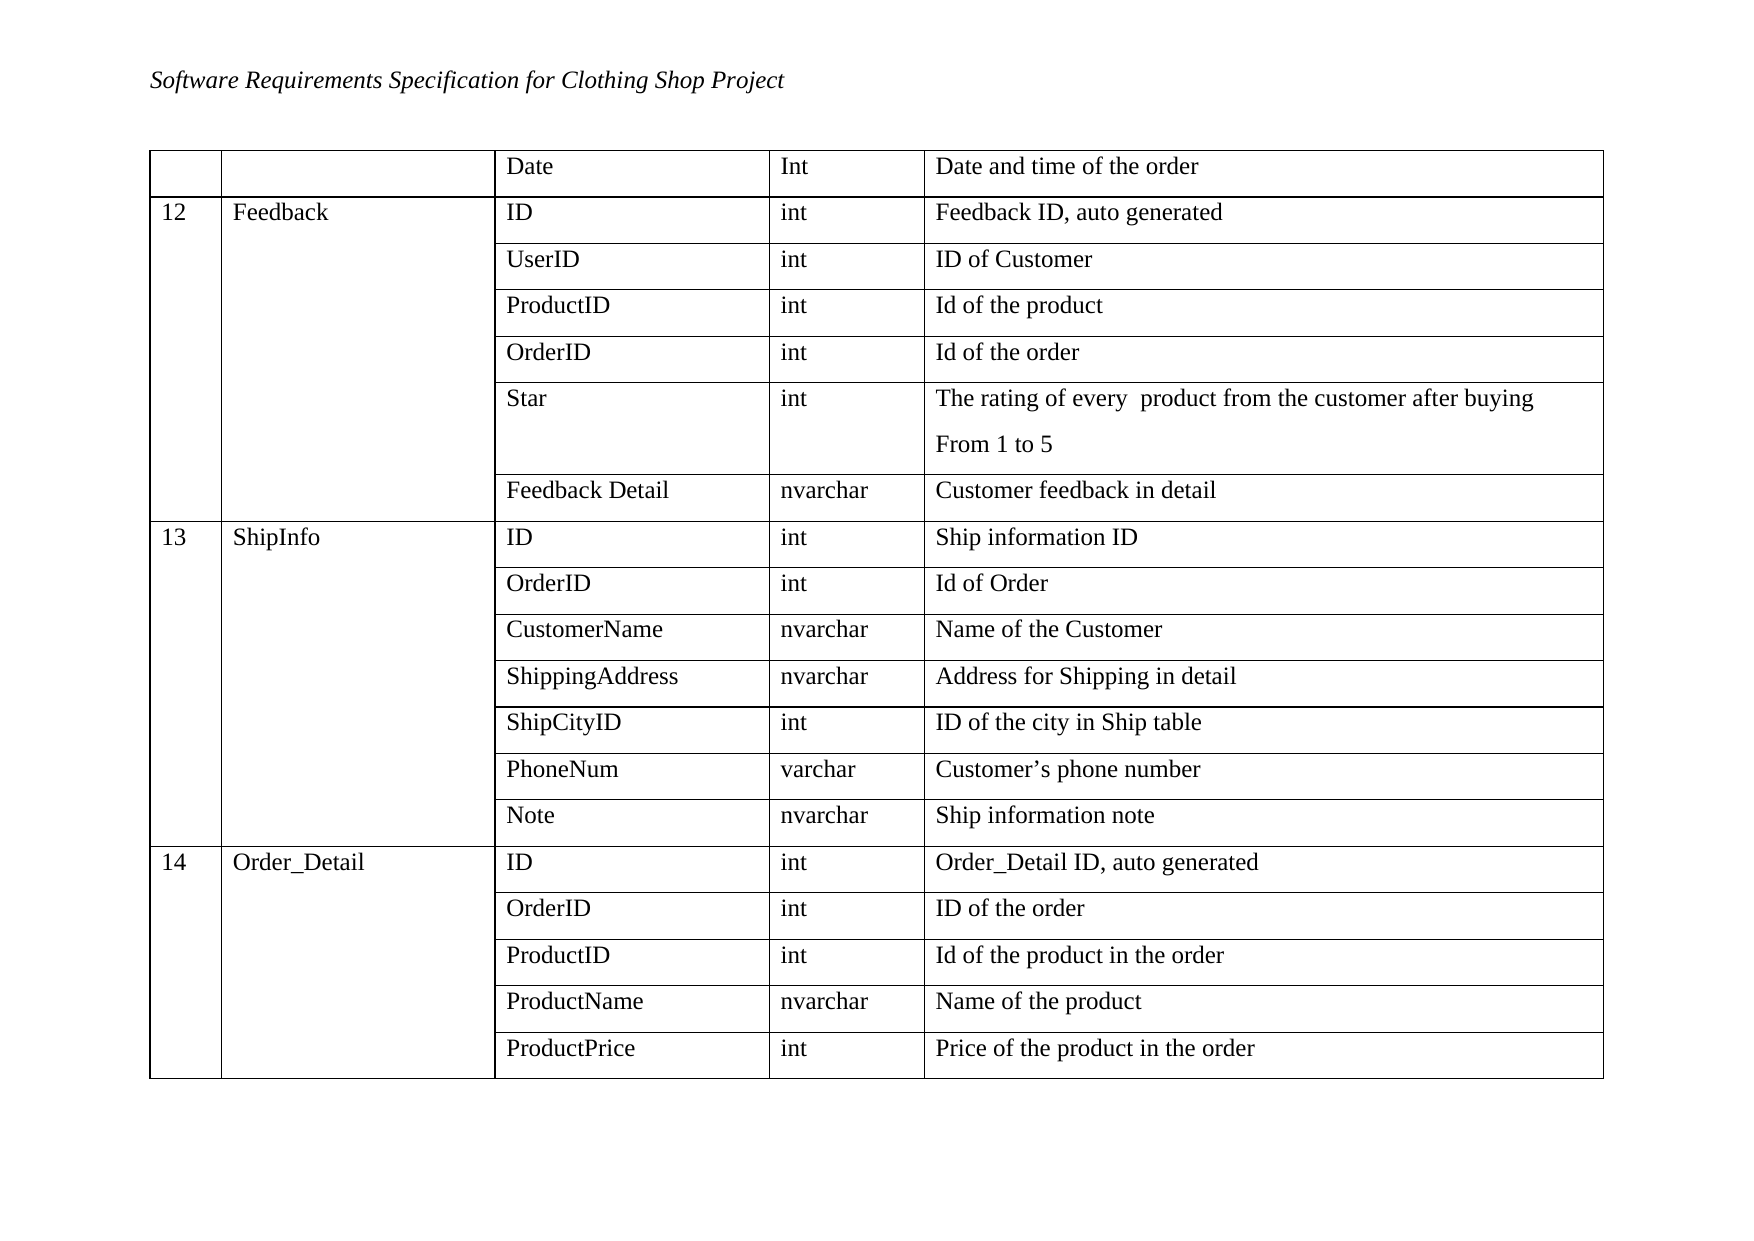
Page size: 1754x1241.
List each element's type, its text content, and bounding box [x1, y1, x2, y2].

table_cell Note [496, 800, 769, 846]
table_cell ShipCityID [496, 708, 769, 753]
table_cell Order_Detail ID, auto generated [925, 847, 1603, 892]
table_cell OrderID [496, 337, 769, 382]
table_cell 12 [151, 198, 221, 521]
table_cell nvarchar [770, 615, 924, 660]
table_cell Ship information ID [925, 522, 1603, 567]
table_cell nvarchar [770, 986, 924, 1032]
table_cell ID of the order [925, 893, 1603, 939]
table_cell int [770, 198, 924, 243]
table_cell Date and time of the order [925, 151, 1603, 196]
table_cell nvarchar [770, 475, 924, 521]
table_cell The rating of every product from the customer after buying From 1 to 5 [925, 383, 1603, 474]
table_cell ShippingAddress [496, 661, 769, 706]
table_cell ID of the city in Ship table [925, 708, 1603, 753]
table_cell Order_Detail [222, 847, 494, 1078]
table_cell int [770, 383, 924, 474]
table_cell CustomerName [496, 615, 769, 660]
table_cell 14 [151, 847, 221, 1078]
table_cell Address for Shipping in detail [925, 661, 1603, 706]
table_cell Feedback [222, 198, 494, 521]
table_cell ProductID [496, 290, 769, 336]
table_cell Int [770, 151, 924, 196]
table_cell Customer feedback in detail [925, 475, 1603, 521]
table_cell varchar [770, 754, 924, 799]
table_cell ProductName [496, 986, 769, 1032]
table_cell int [770, 708, 924, 753]
table_cell int [770, 290, 924, 336]
table_cell int [770, 847, 924, 892]
table_cell ID [496, 198, 769, 243]
table_cell 13 [151, 522, 221, 846]
table_cell int [770, 522, 924, 567]
table_cell int [770, 244, 924, 289]
table_cell int [770, 893, 924, 939]
table_cell int [770, 1033, 924, 1078]
table_cell nvarchar [770, 661, 924, 706]
table_cell Customer’s phone number [925, 754, 1603, 799]
table_cell Ship information note [925, 800, 1603, 846]
table_cell ID [496, 847, 769, 892]
table_cell ShipInfo [222, 522, 494, 846]
table_cell int [770, 940, 924, 985]
table_cell int [770, 337, 924, 382]
table_cell ProductID [496, 940, 769, 985]
table_cell Star [496, 383, 769, 474]
table_cell Feedback Detail [496, 475, 769, 521]
table_cell Name of the Customer [925, 615, 1603, 660]
table_cell OrderID [496, 893, 769, 939]
table_cell Id of Order [925, 568, 1603, 613]
table_cell int [770, 568, 924, 613]
table_cell OrderID [496, 568, 769, 613]
table_cell Name of the product [925, 986, 1603, 1032]
table_cell PhoneNum [496, 754, 769, 799]
table_cell UserID [496, 244, 769, 289]
table_cell ProductPrice [496, 1033, 769, 1078]
table_cell Date [496, 151, 769, 196]
table_cell Id of the product [925, 290, 1603, 336]
table_cell Price of the product in the order [925, 1033, 1603, 1078]
table_cell ID [496, 522, 769, 567]
table_cell Feedback ID, auto generated [925, 198, 1603, 243]
table_cell nvarchar [770, 800, 924, 846]
table_cell ID of Customer [925, 244, 1603, 289]
table_cell Id of the order [925, 337, 1603, 382]
table_cell Id of the product in the order [925, 940, 1603, 985]
